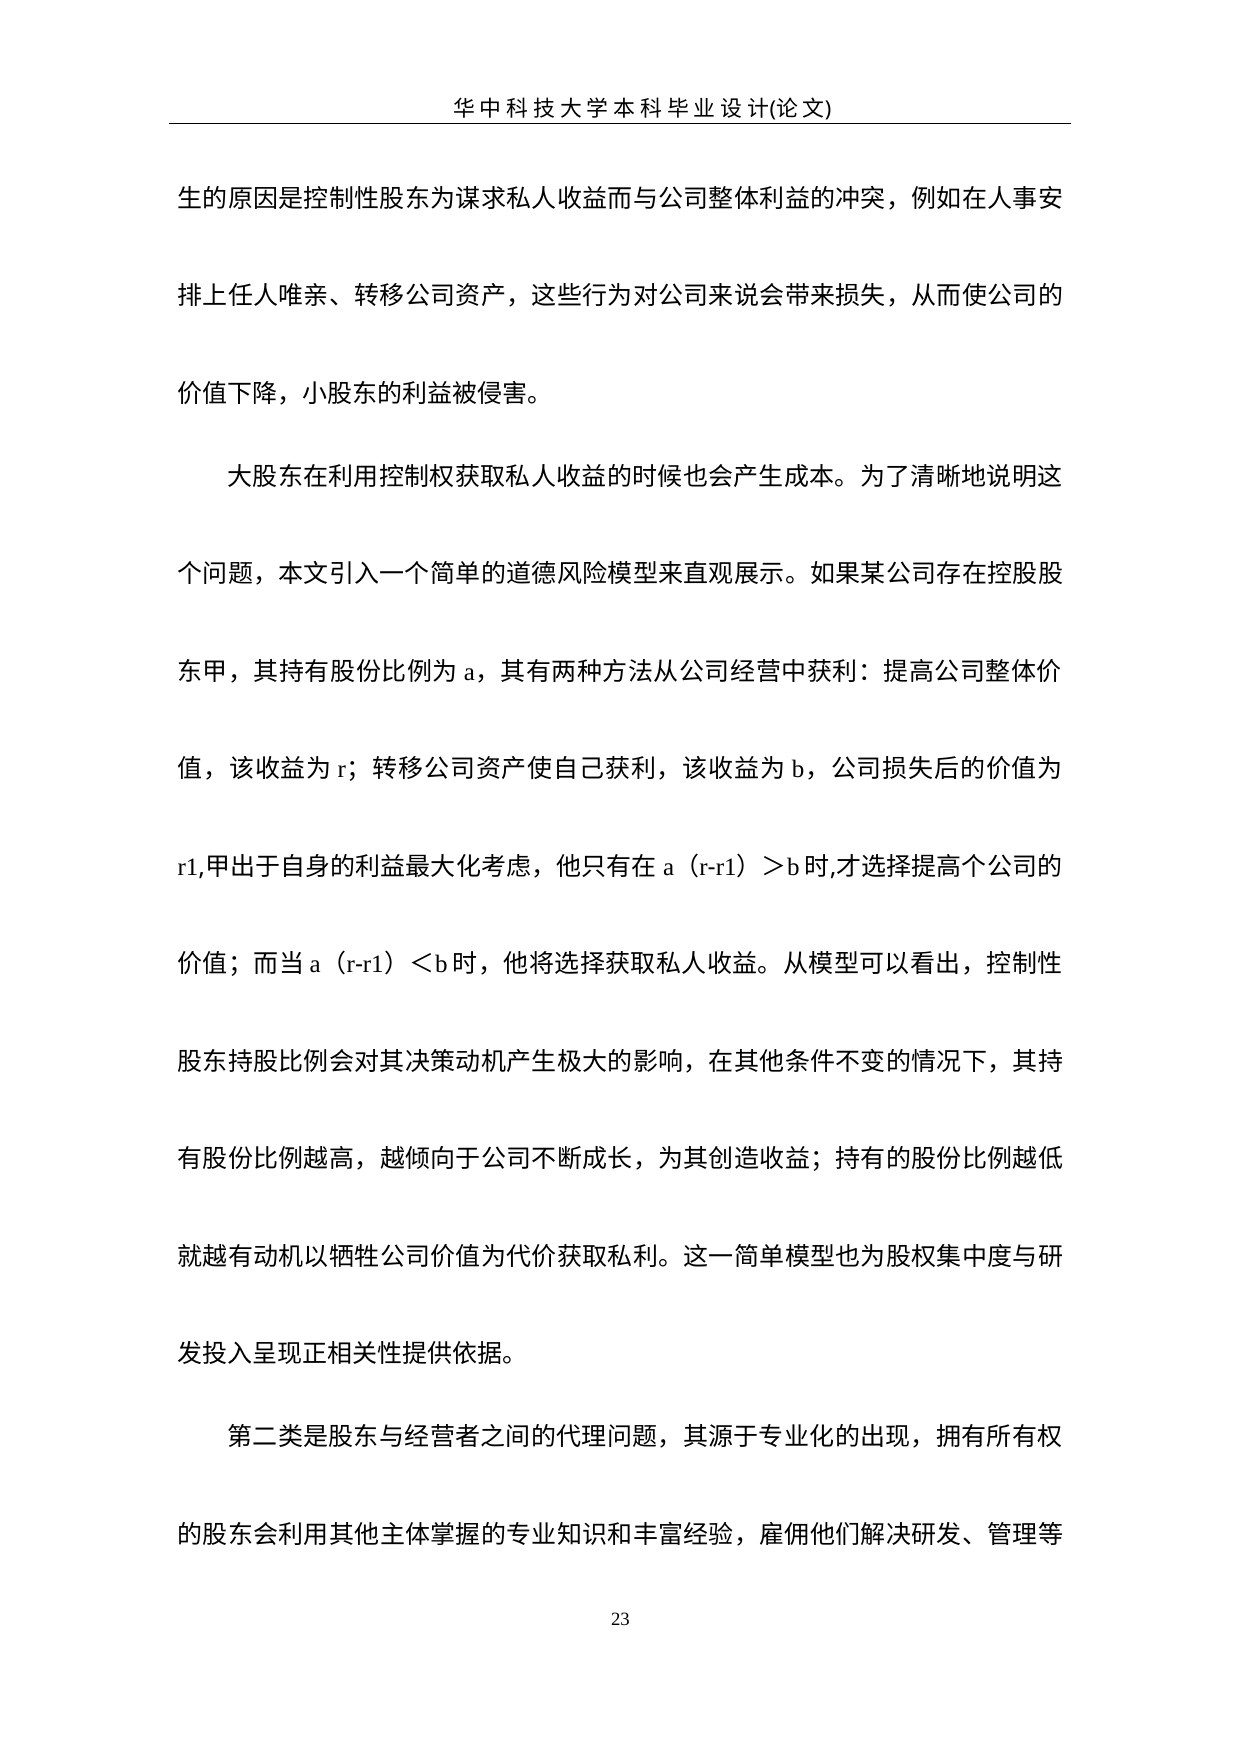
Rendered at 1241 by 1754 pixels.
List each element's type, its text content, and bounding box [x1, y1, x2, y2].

text 大股东在利用控制权获取私人收益的时候也会产生成本。为了清晰地说明这个问题，本文引入一个简单的道德风险模型来直观展示。如果某公司存在控股股东甲，其持有股份比例为a，其有两种方法从公司经营中获利：提高公司整体价值，该收益为r；转移公司资产使自己获利，该收益为b，公司损失后的价值为r1,甲出于自身的利益最大化考虑，他只有在a（r-r1）＞b时,才选择提高个公司的价值；而当a（r-r1）＜b时，他将选择获取私人收益。从模型可以看出，控制性股东持股比例会对其决策动机产生极大的影响，在其他条件不变的情况下，其持有股份比例越高，越倾向于公司不断成长，为其创造收益；持有的股份比例越低，就越有动机以牺牲公司价值为代价获取私利。这一简单模型也为股权集中度与研发投入呈现正相关性提供依据。 [177, 442, 1063, 1384]
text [177, 1402, 1063, 1565]
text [177, 164, 1063, 424]
